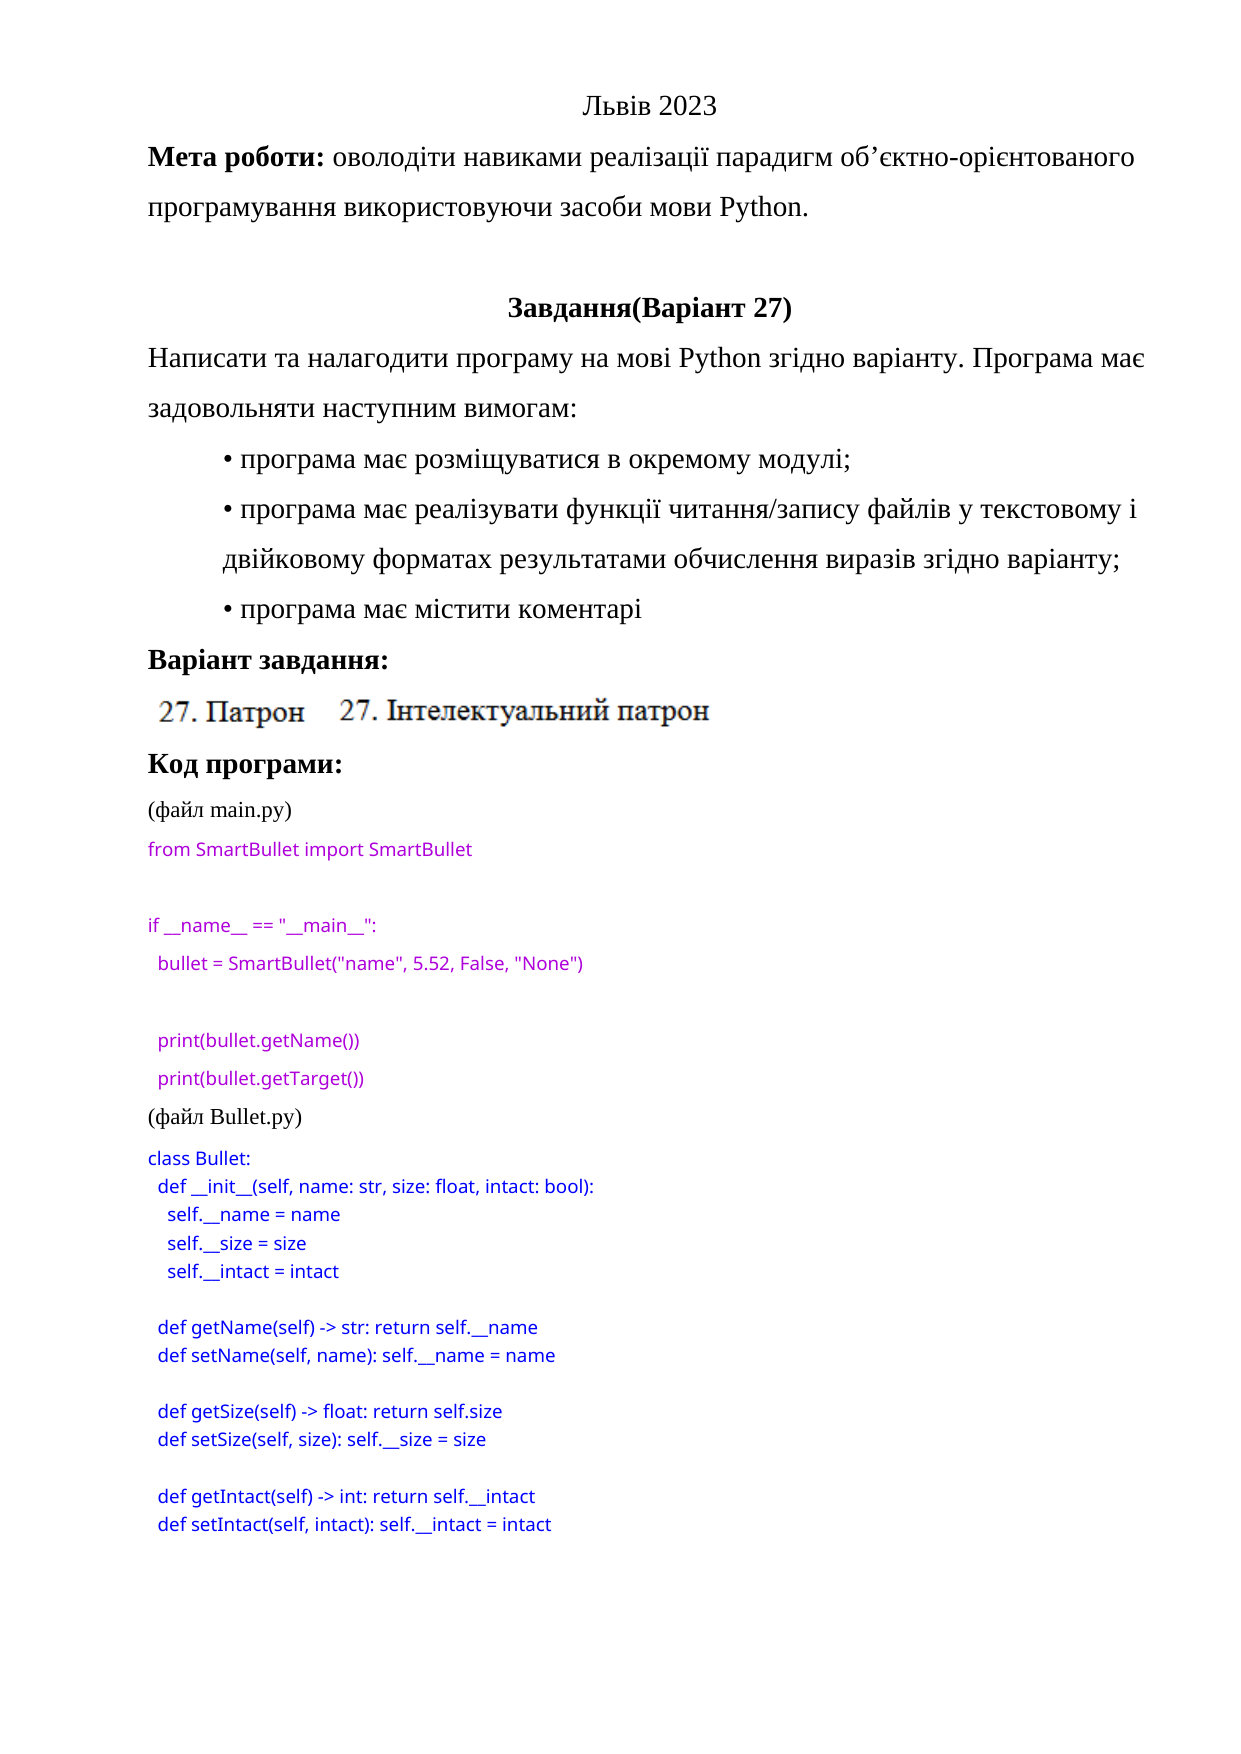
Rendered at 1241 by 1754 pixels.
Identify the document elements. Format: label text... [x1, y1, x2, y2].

text (файл Bullet.py) [148, 1103, 1152, 1130]
text def getName(self) -> str: return self.__name [148, 1312, 1152, 1340]
text Код програми: [148, 746, 1152, 779]
text Завдання(Варіант 27) [148, 290, 1152, 323]
text задовольняти наступним вимогам: [148, 390, 1152, 424]
text програмування використовуючи засоби мови Python. [148, 189, 1152, 223]
text self.__name = name [148, 1199, 1152, 1227]
text def setSize(self, size): self.__size = size [148, 1424, 1152, 1452]
text bullet = SmartBullet("name", 5.52, False, "None") [148, 951, 1152, 976]
text print(bullet.getName()) [148, 1027, 1152, 1052]
text (файл main.py) [148, 796, 1152, 823]
text • програма має розміщуватися в окремому модулі; [148, 441, 1152, 474]
text def getIntact(self) -> int: return self.__intact [148, 1480, 1152, 1508]
text self.__size = size [148, 1227, 1152, 1255]
text • програма має реалізувати функції читання/запису файлів у текстовому і двійковому форматах результатами обчислення виразів згідно варіанту; [223, 491, 1152, 575]
text Написати та налагодити програму на мові Python згідно варіанту. Програма має [148, 340, 1152, 374]
picture [147, 692, 720, 733]
text self.__intact = intact [148, 1255, 1152, 1283]
text Львів 2023 [148, 88, 1152, 122]
text from SmartBullet import SmartBullet [148, 836, 1152, 861]
text Мета роботи: оволодіти навиками реалізації парадигм об’єктно-орієнтованого [148, 139, 1152, 172]
text def setIntact(self, intact): self.__intact = intact [148, 1508, 1152, 1537]
text def setName(self, name): self.__name = name [148, 1340, 1152, 1368]
text print(bullet.getTarget()) [148, 1065, 1152, 1091]
text def __init__(self, name: str, size: float, intact: bool): [148, 1171, 1152, 1199]
text def getSize(self) -> float: return self.size [148, 1396, 1152, 1424]
text if __name__ == "__main__": [148, 912, 1152, 938]
text Варіант завдання: [148, 642, 1152, 676]
text • програма має містити коментарі [223, 592, 1152, 625]
text class Bullet: [148, 1143, 1152, 1171]
